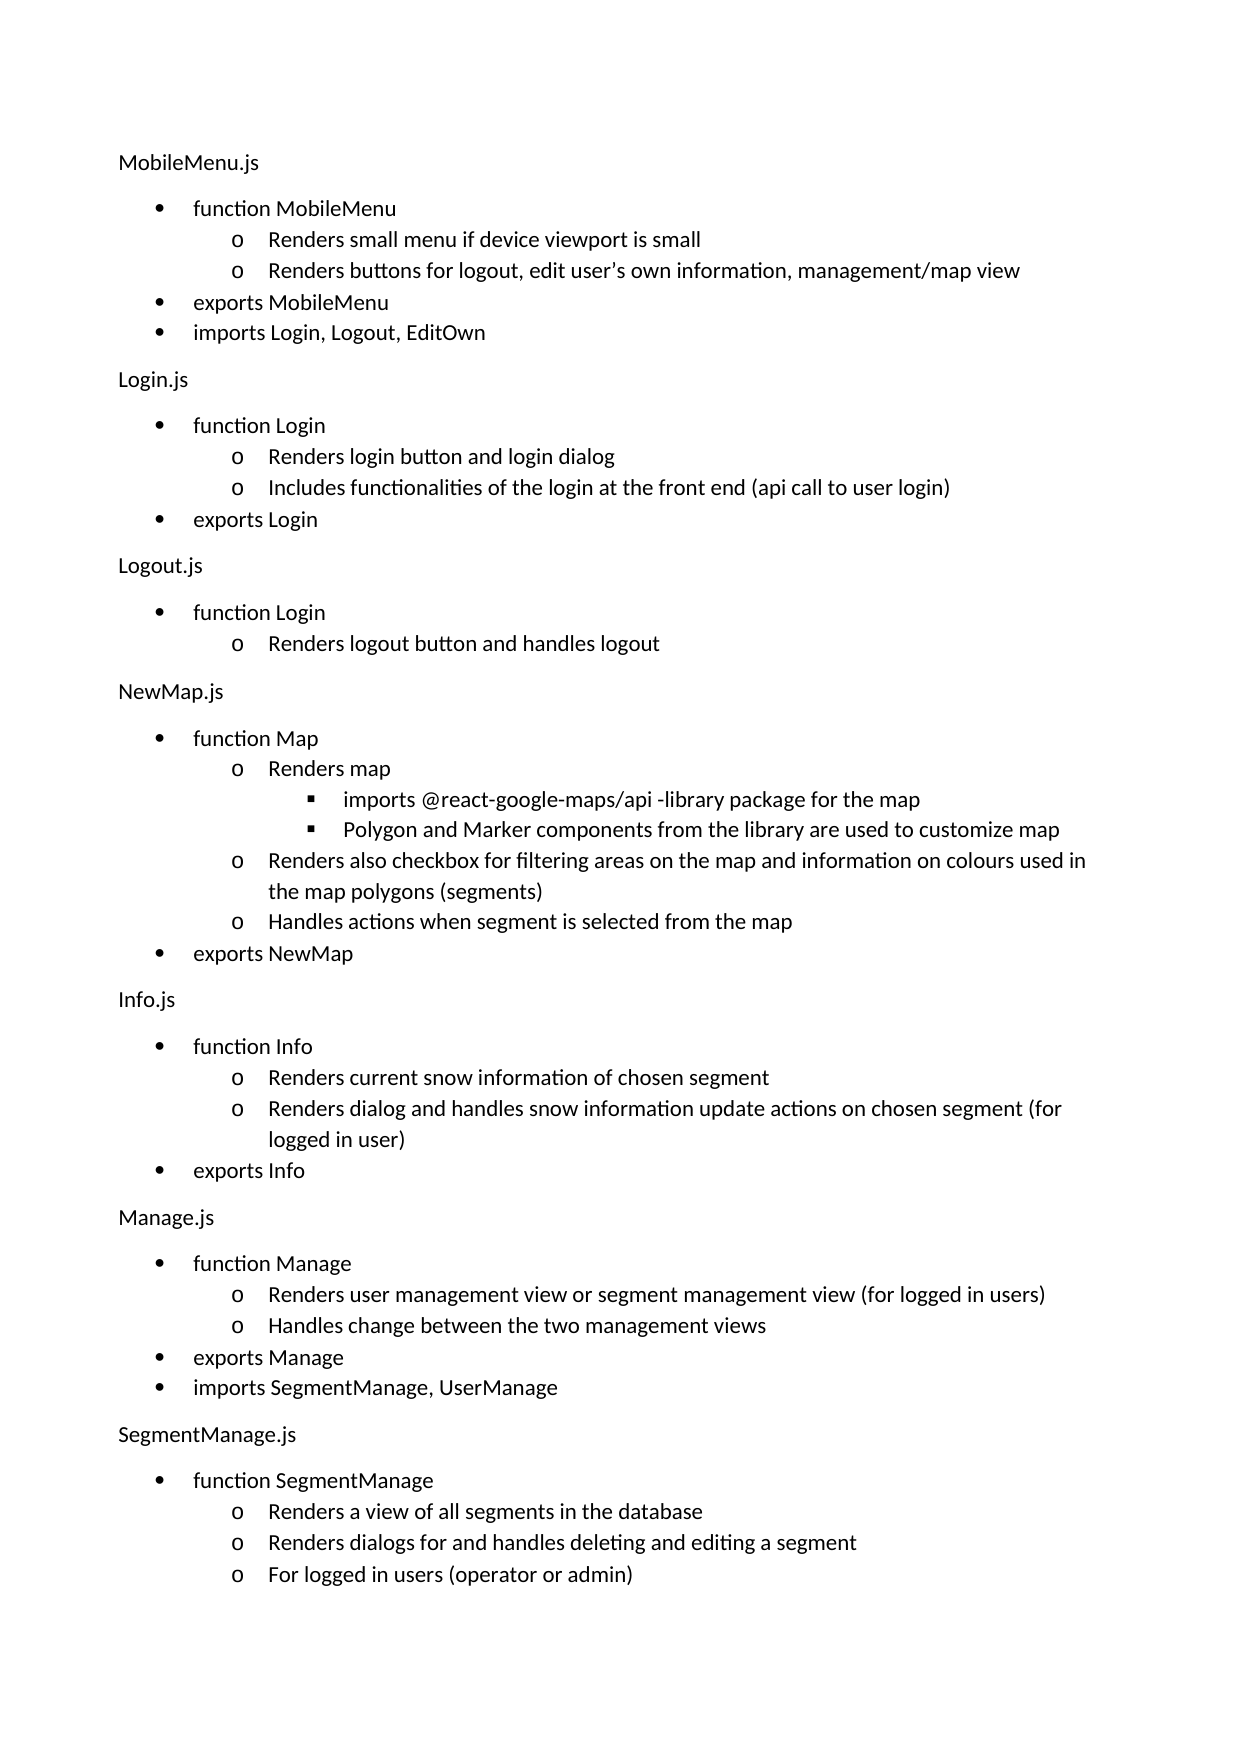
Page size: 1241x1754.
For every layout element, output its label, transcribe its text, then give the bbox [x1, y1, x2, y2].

list exports Login [156, 505, 1122, 533]
list exports Manage [156, 1343, 1122, 1371]
list function MobileMenu [156, 194, 1122, 222]
list exports Info [156, 1156, 1122, 1184]
list function Info [156, 1032, 1122, 1061]
list function Login [156, 598, 1122, 626]
list Renders current snow information of chosen segment [231, 1063, 1122, 1092]
list Renders dialog and handles snow information update actions on chosen segment (for logged in user) [231, 1094, 1122, 1153]
list imports Login, Logout, EditOwn [156, 318, 1122, 346]
list exports MobileMenu [156, 288, 1122, 316]
list Renders user management view or segment management view (for logged in users) [231, 1280, 1122, 1309]
list Handles change between the two management views [231, 1311, 1122, 1340]
list imports @react-google-maps/api -library package for the map [306, 785, 1122, 813]
list function Login [156, 412, 1122, 439]
list Renders map [231, 754, 1122, 783]
list Renders a view of all segments in the database [231, 1497, 1122, 1526]
list Handles actions when segment is selected from the map [231, 907, 1122, 936]
text Manage.js [118, 1203, 1122, 1231]
list Polygon and Marker components from the library are used to customize map [306, 816, 1122, 843]
text MobileMenu.js [118, 148, 1122, 176]
list Renders dialogs for and handles deleting and editing a segment [231, 1528, 1122, 1557]
list Renders buttons for logout, edit user’s own information, management/map view [231, 256, 1122, 285]
text SegmentManage.js [118, 1420, 1122, 1448]
list Renders also checkbox for filtering areas on the map and information on colours used in the map polygons (segments) [231, 846, 1122, 905]
list imports SegmentManage, UserManage [156, 1373, 1122, 1401]
list exports NewMap [156, 939, 1122, 967]
list function Manage [156, 1249, 1122, 1277]
text Logout.js [118, 552, 1122, 579]
list Renders login button and login dialog [231, 442, 1122, 471]
list Renders small menu if device viewport is small [231, 225, 1122, 254]
text Info.js [118, 986, 1122, 1014]
list Renders logout button and handles logout [231, 629, 1122, 658]
list For logged in users (operator or admin) [231, 1560, 1122, 1589]
list function SegmentManage [156, 1467, 1122, 1494]
text Login.js [118, 365, 1122, 393]
text NewMap.js [118, 677, 1122, 705]
list function Map [156, 724, 1122, 752]
list Includes functionalities of the login at the front end (api call to user login) [231, 473, 1122, 502]
